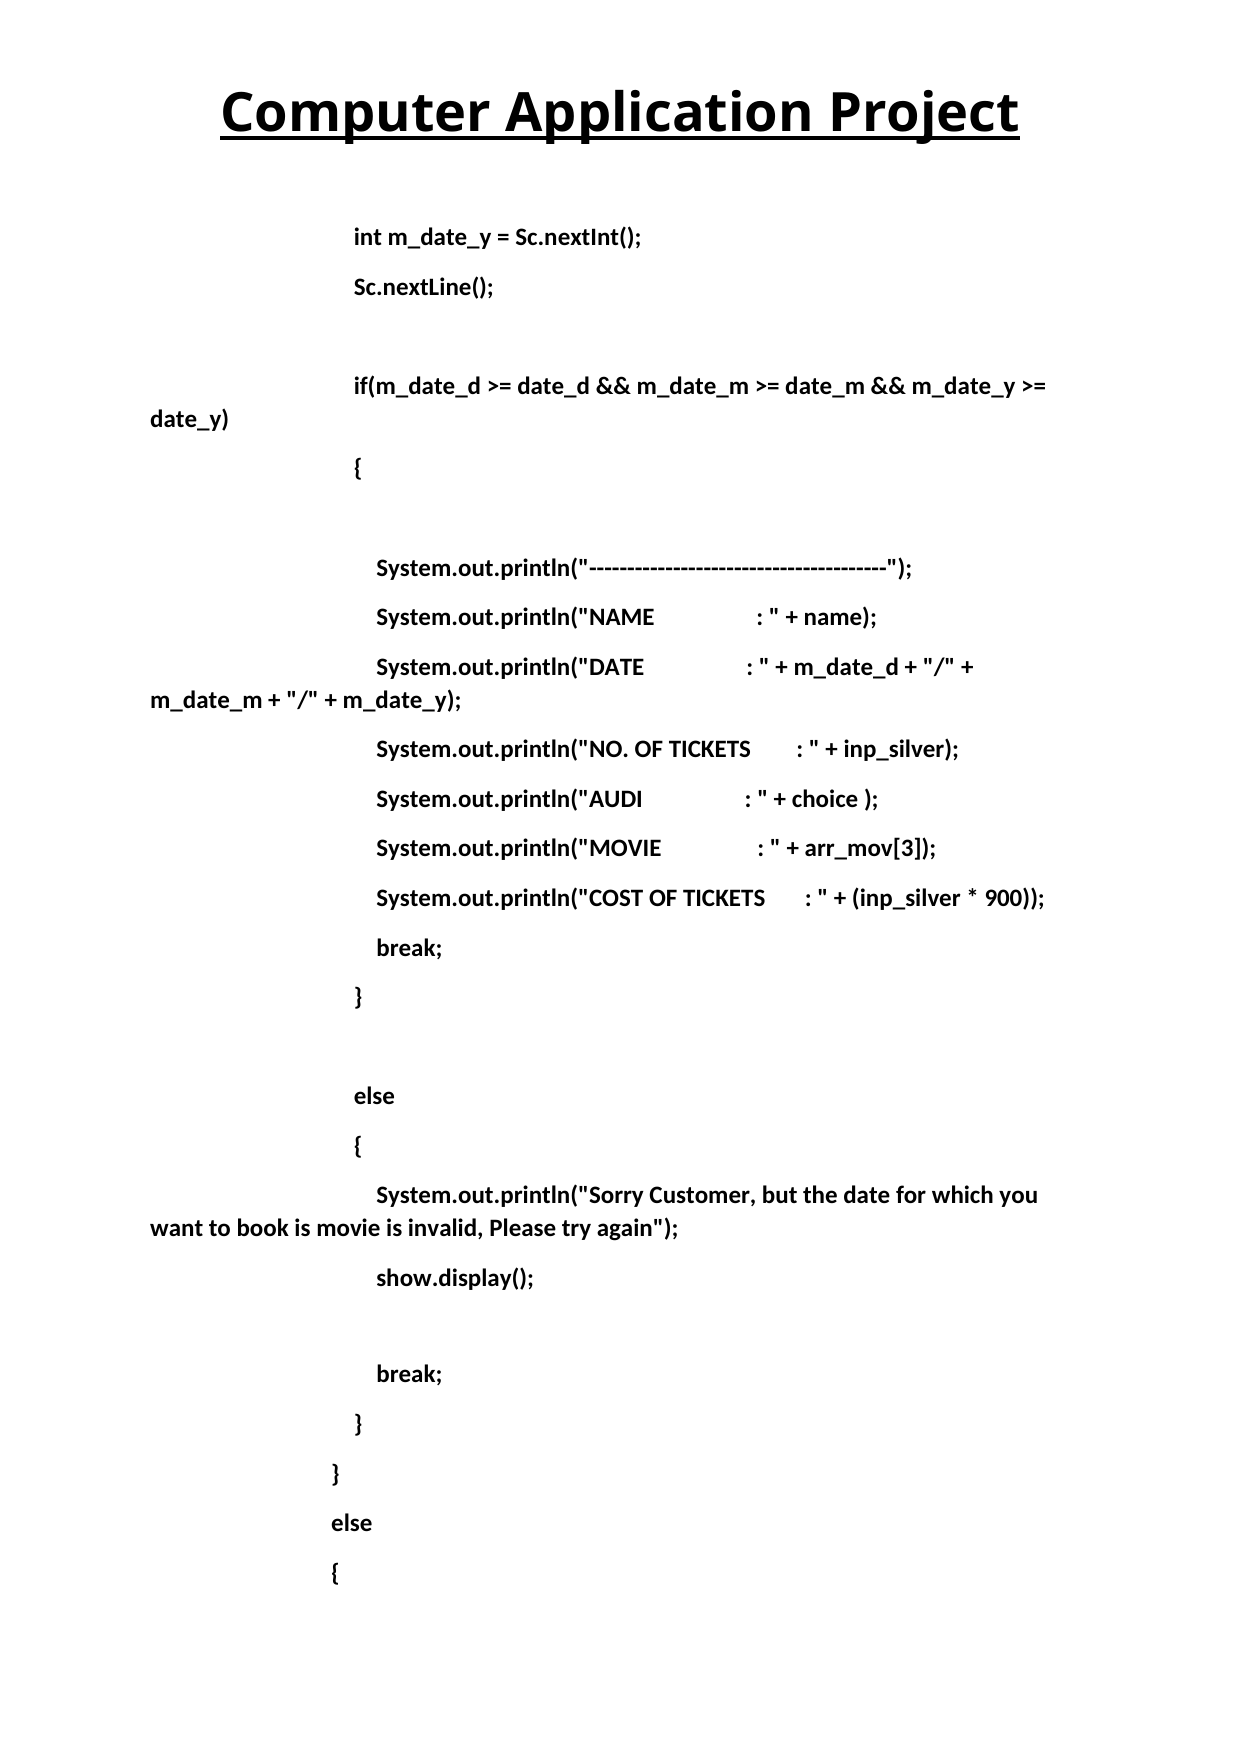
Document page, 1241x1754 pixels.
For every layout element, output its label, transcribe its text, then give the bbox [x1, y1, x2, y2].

text if(m_date_d >= date_d && m_date_m >= date_m && m_date_y >= date_y) [150, 370, 1090, 433]
text { [150, 1130, 1090, 1161]
text } [150, 981, 1090, 1012]
text break; [150, 1358, 1090, 1389]
text System.out.println("MOVIE : " + arr_mov[3]); [150, 832, 1090, 863]
text System.out.println("COST OF TICKETS : " + (inp_silver * 900)); [150, 882, 1090, 913]
text show.display(); [150, 1262, 1090, 1293]
text System.out.println("Sorry Customer, but the date for which you want to book is movie is invalid, Please try again"); [150, 1179, 1090, 1243]
text int m_date_y = Sc.nextInt(); [150, 221, 1090, 252]
text System.out.println("DATE : " + m_date_d + "/" + m_date_m + "/" + m_date_y); [150, 651, 1090, 714]
text } [150, 1408, 1090, 1439]
text else [150, 1080, 1090, 1111]
text System.out.println("NAME : " + name); [150, 601, 1090, 632]
text else [150, 1507, 1090, 1538]
text System.out.println("---------------------------------------"); [150, 552, 1090, 582]
text { [150, 1557, 1090, 1587]
text { [150, 452, 1090, 483]
text Sc.nextLine(); [150, 271, 1090, 301]
text System.out.println("NO. OF TICKETS : " + inp_silver); [150, 733, 1090, 764]
text } [150, 1458, 1090, 1488]
text System.out.println("AUDI : " + choice ); [150, 783, 1090, 813]
text break; [150, 932, 1090, 962]
